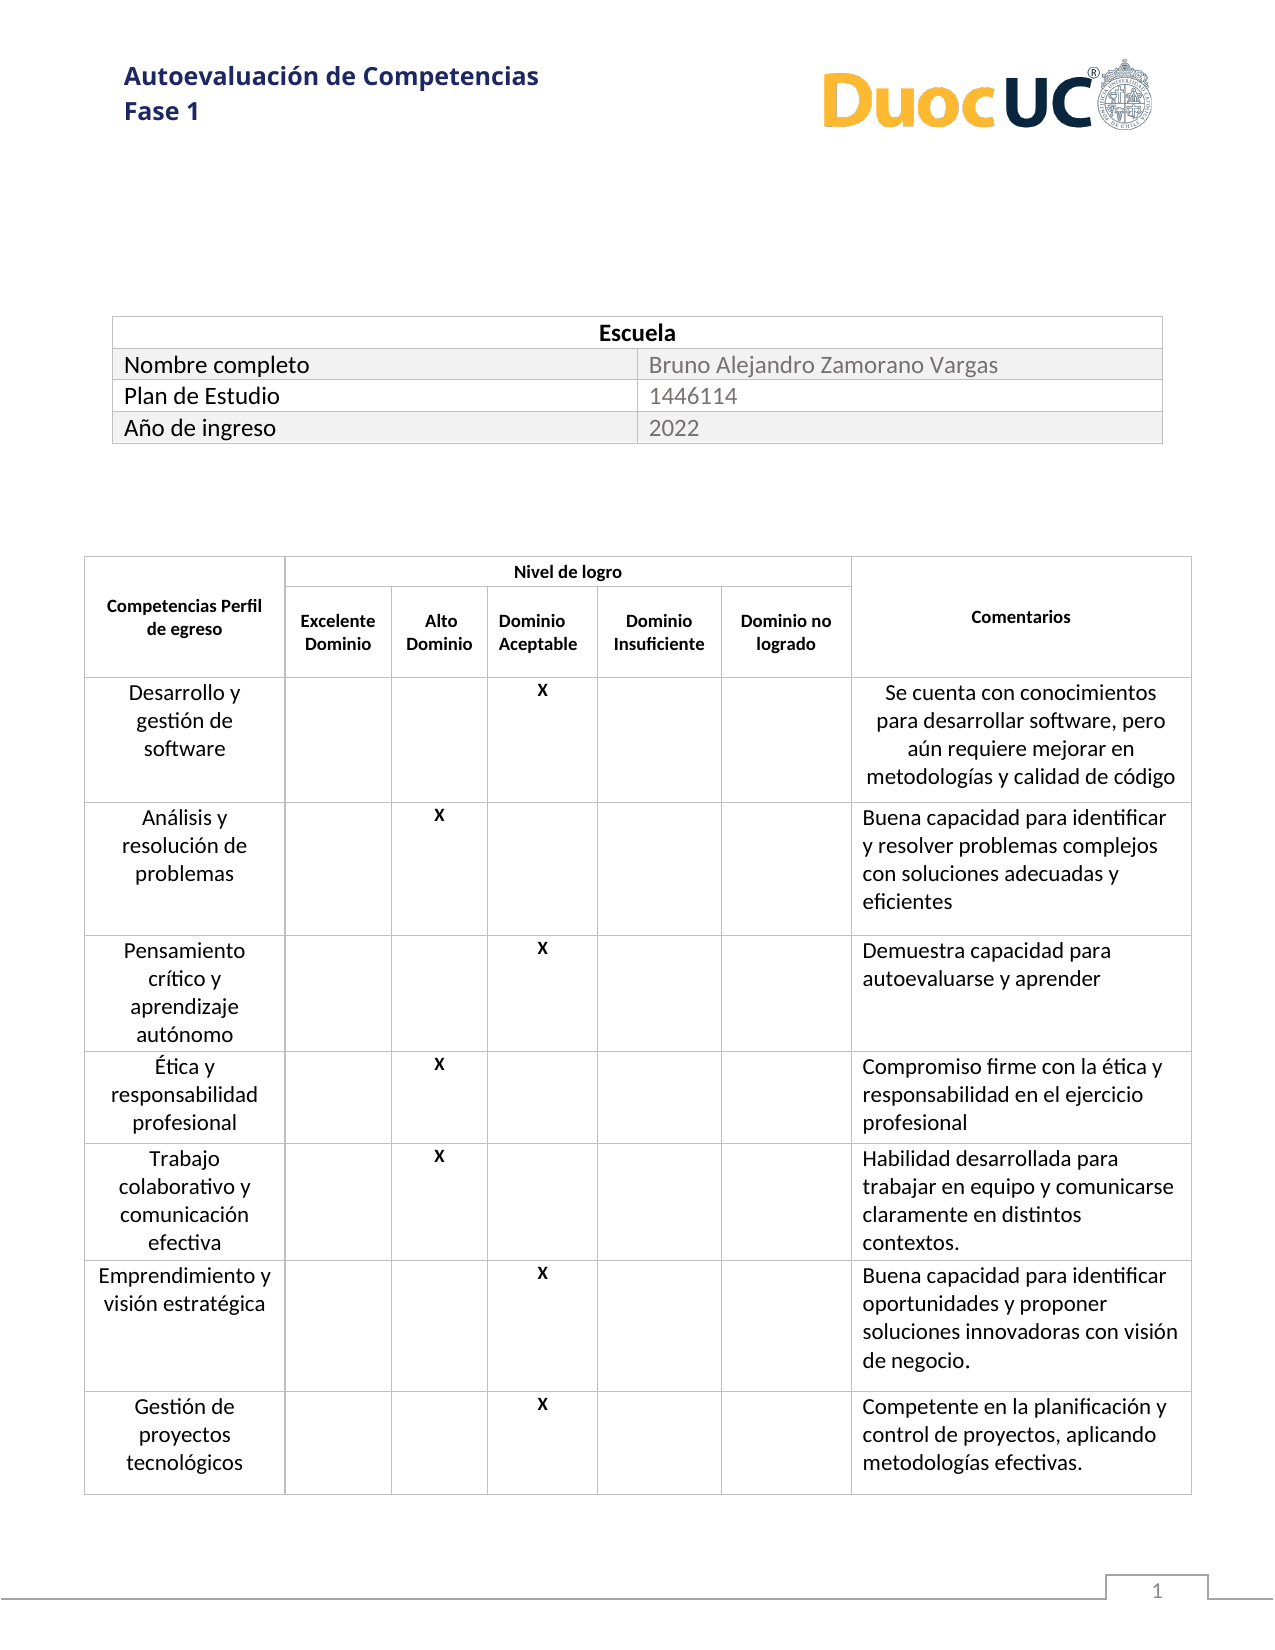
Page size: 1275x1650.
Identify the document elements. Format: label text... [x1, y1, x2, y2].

table_cell [722, 678, 851, 802]
table_cell [722, 1144, 851, 1260]
table_cell Excelente Dominio [286, 587, 391, 677]
table_header Escuela [113, 317, 1162, 348]
table_cell X [392, 803, 487, 935]
table_cell Bruno Alejandro Zamorano Vargas [638, 349, 1162, 379]
table_cell [598, 803, 721, 935]
table_cell [598, 1261, 721, 1391]
table_cell X [488, 1261, 597, 1391]
table_cell [722, 1261, 851, 1391]
table_cell Habilidad desarrollada para trabajar en equipo y comunicarse claramente en distintos contextos. [852, 1144, 1191, 1260]
table_cell X [392, 1144, 487, 1260]
table_cell [722, 936, 851, 1051]
picture [824, 59, 1152, 130]
table_cell [722, 1052, 851, 1143]
table_cell Ética y responsabilidad profesional [85, 1052, 284, 1143]
table_cell [598, 1052, 721, 1143]
table_cell [598, 678, 721, 802]
table_cell Trabajo colaborativo y comunicación efectiva [85, 1144, 284, 1260]
table_cell Año de ingreso [113, 412, 637, 442]
table_cell [488, 1052, 597, 1143]
table_cell Buena capacidad para identificar y resolver problemas complejos con soluciones adecuadas y eficientes [852, 803, 1191, 935]
table_cell [722, 1392, 851, 1494]
table_cell [598, 1392, 721, 1494]
table_cell [286, 1052, 391, 1143]
table_cell Dominio Aceptable [488, 587, 597, 677]
table_cell Pensamiento crítico y aprendizaje autónomo [85, 936, 284, 1051]
table_cell [392, 936, 487, 1051]
table_cell [392, 678, 487, 802]
table_cell X [488, 936, 597, 1051]
table_cell X [488, 678, 597, 802]
table_cell Se cuenta con conocimientos para desarrollar software, pero aún requiere mejorar en metodologías y calidad de código [852, 678, 1191, 802]
table_cell 2022 [638, 412, 1162, 442]
table_cell [392, 1261, 487, 1391]
table_cell [286, 803, 391, 935]
table_cell [286, 1392, 391, 1494]
table_cell Emprendimiento y visión estratégica [85, 1261, 284, 1391]
table_cell [722, 803, 851, 935]
table_cell [488, 1144, 597, 1260]
table_cell [286, 678, 391, 802]
table_cell Gestión de proyectos tecnológicos [85, 1392, 284, 1494]
table_header Nivel de logro [286, 557, 851, 586]
table_cell X [488, 1392, 597, 1494]
table_cell [392, 1392, 487, 1494]
table_cell Dominio no logrado [722, 587, 851, 677]
table_cell Demuestra capacidad para autoevaluarse y aprender [852, 936, 1191, 1051]
table_cell [286, 1261, 391, 1391]
table_cell [286, 936, 391, 1051]
table_cell Alto Dominio [392, 587, 487, 677]
table_cell [488, 803, 597, 935]
table_cell Desarrollo y gestión de software [85, 678, 284, 802]
table_header Competencias Perfil de egreso [85, 557, 284, 677]
table_cell Competente en la planificación y control de proyectos, aplicando metodologías efectivas. [852, 1392, 1191, 1494]
table_cell [598, 936, 721, 1051]
table_cell Plan de Estudio [113, 380, 637, 411]
table_cell X [392, 1052, 487, 1143]
table_cell [286, 1144, 391, 1260]
table_cell Análisis y resolución de problemas [85, 803, 284, 935]
table_cell Compromiso firme con la ética y responsabilidad en el ejercicio profesional [852, 1052, 1191, 1143]
table_cell [598, 1144, 721, 1260]
table_cell Buena capacidad para identificar oportunidades y proponer soluciones innovadoras con visión de negocio. [852, 1261, 1191, 1391]
table_cell Dominio Insuficiente [598, 587, 721, 677]
table_cell Nombre completo [113, 349, 637, 379]
table_header Comentarios [852, 557, 1191, 677]
table_cell 1446114 [638, 380, 1162, 411]
